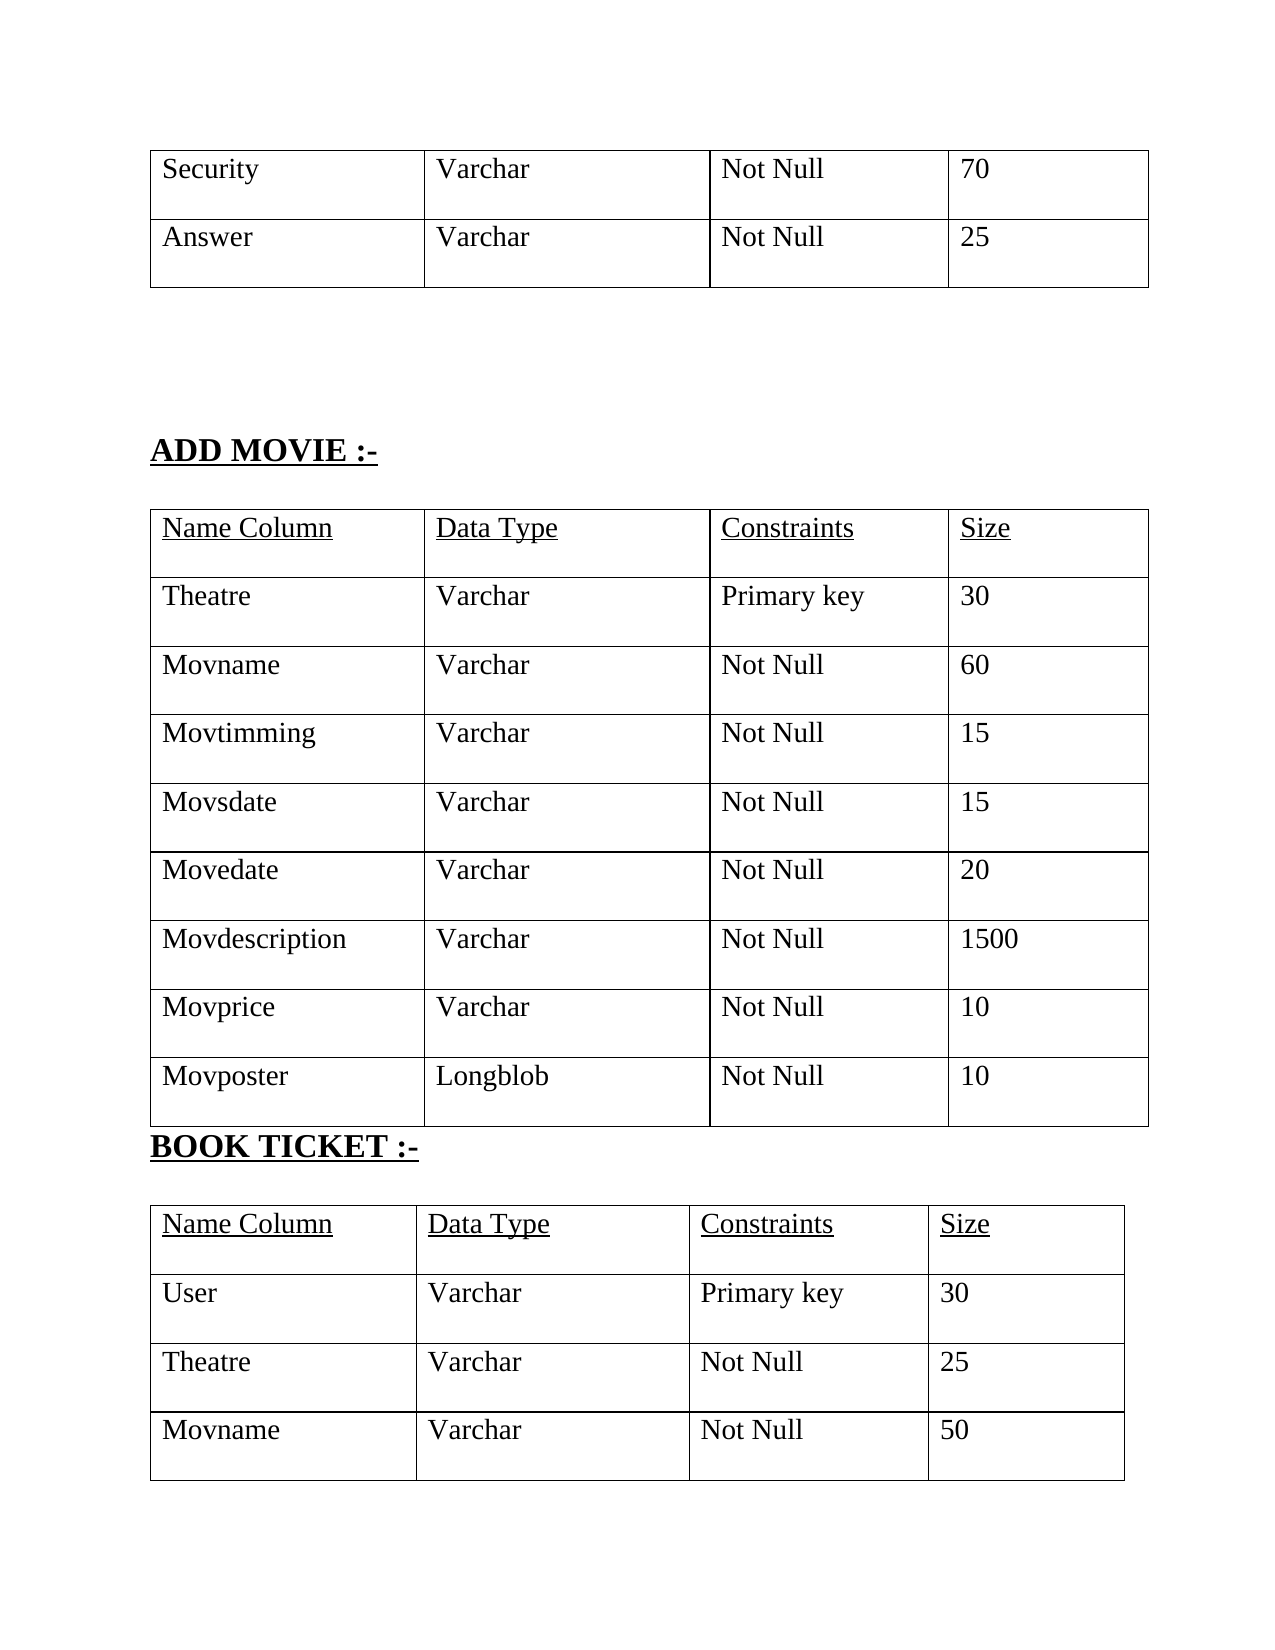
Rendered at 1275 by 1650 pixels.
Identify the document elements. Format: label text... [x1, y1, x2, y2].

table_cell Theatre [151, 1344, 416, 1411]
table_header Name Column [151, 1206, 416, 1274]
table_cell 10 [949, 1058, 1148, 1126]
table_cell Movsdate [151, 784, 424, 851]
table_cell Varchar [417, 1344, 689, 1411]
table_cell User [151, 1275, 416, 1343]
table_header Size [949, 510, 1148, 577]
text ADD MOVIE :- [150, 430, 1125, 469]
table_cell Movname [151, 1413, 416, 1480]
table_cell Movdescription [151, 921, 424, 988]
table_header Name Column [151, 510, 424, 577]
table_header Data Type [417, 1206, 689, 1274]
table_cell Varchar [425, 220, 709, 287]
table_cell Not Null [711, 220, 948, 287]
table_cell Varchar [425, 853, 709, 920]
table_header Data Type [425, 510, 709, 577]
table_cell 30 [949, 578, 1148, 646]
table_cell 60 [949, 647, 1148, 714]
table_cell Varchar [425, 784, 709, 851]
table_cell Not Null [711, 1058, 948, 1126]
table_cell Not Null [690, 1413, 928, 1480]
table_cell 70 [949, 151, 1148, 218]
table_cell Varchar [425, 990, 709, 1057]
table_cell Varchar [425, 921, 709, 988]
table_cell Not Null [711, 715, 948, 783]
table_cell Not Null [711, 921, 948, 988]
text BOOK TICKET :- [150, 1127, 1125, 1165]
table_cell 20 [949, 853, 1148, 920]
table_cell Not Null [711, 647, 948, 714]
table_header Size [929, 1206, 1124, 1274]
table_cell Security [151, 151, 424, 218]
table_cell Movedate [151, 853, 424, 920]
table_cell 50 [929, 1413, 1124, 1480]
table_cell Not Null [690, 1344, 928, 1411]
table_cell Not Null [711, 990, 948, 1057]
table_cell Varchar [425, 647, 709, 714]
table_cell Answer [151, 220, 424, 287]
table_cell 15 [949, 784, 1148, 851]
table_cell Movname [151, 647, 424, 714]
table_cell Varchar [425, 715, 709, 783]
table_cell Longblob [425, 1058, 709, 1126]
table_cell Movposter [151, 1058, 424, 1126]
table_cell Not Null [711, 151, 948, 218]
table_cell Primary key [711, 578, 948, 646]
table_cell 15 [949, 715, 1148, 783]
table_cell 30 [929, 1275, 1124, 1343]
table_cell Not Null [711, 853, 948, 920]
table_cell 25 [949, 220, 1148, 287]
table_cell Varchar [417, 1275, 689, 1343]
table_cell Theatre [151, 578, 424, 646]
table_cell Not Null [711, 784, 948, 851]
table_cell Movtimming [151, 715, 424, 783]
table_cell Varchar [425, 578, 709, 646]
table_cell 25 [929, 1344, 1124, 1411]
table_cell 10 [949, 990, 1148, 1057]
table_header Constraints [690, 1206, 928, 1274]
table_cell Varchar [425, 151, 709, 218]
table_cell Movprice [151, 990, 424, 1057]
table_header Constraints [711, 510, 948, 577]
table_cell Primary key [690, 1275, 928, 1343]
table_cell Varchar [417, 1413, 689, 1480]
table_cell 1500 [949, 921, 1148, 988]
